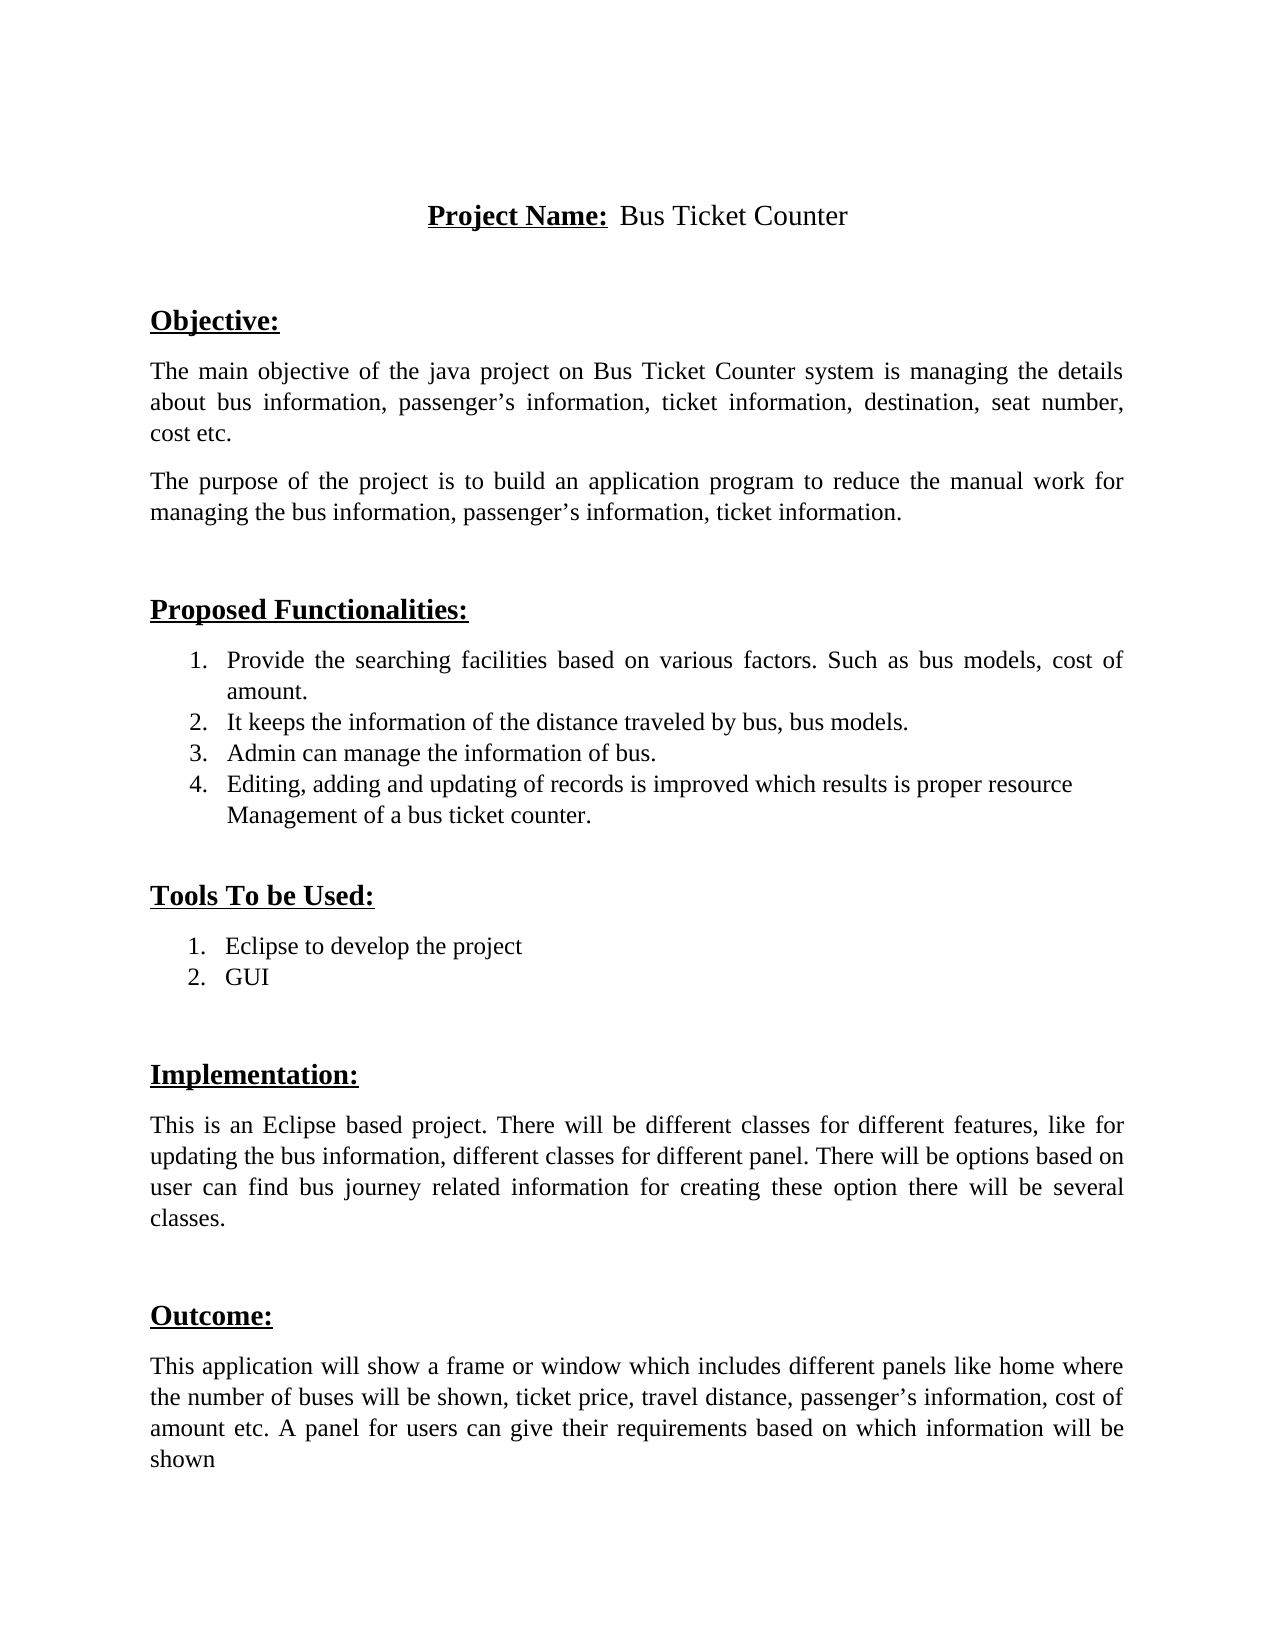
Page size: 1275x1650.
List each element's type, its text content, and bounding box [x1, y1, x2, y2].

list Editing, adding and updating of records is improved which results is proper resource [189, 769, 1125, 798]
text Project Name: Bus Ticket Counter [150, 198, 1125, 231]
text Tools To be Used: [150, 878, 1125, 912]
list It keeps the information of the distance traveled by bus, bus models. [189, 707, 1125, 736]
text Objective: [150, 303, 1125, 337]
list Admin can manage the information of bus. [189, 738, 1125, 767]
text The purpose of the project is to build an application program to reduce the manual work for managing the bus information, passenger’s information, ticket information. [150, 466, 1125, 526]
list GUI [187, 962, 1125, 991]
text This is an Eclipse based project. There will be different classes for different features, like for updating the bus information, different classes for different panel. There will be options based on user can find bus journey related information for creating these option there will be several classes. [150, 1110, 1125, 1232]
list Provide the searching facilities based on various factors. Such as bus models, cost of amount. [189, 645, 1125, 705]
list Eclipse to develop the project [187, 931, 1125, 960]
text Outcome: [150, 1298, 1125, 1332]
text Proposed Functionalities: [150, 592, 1125, 626]
list Management of a bus ticket counter. [227, 800, 1125, 829]
text This application will show a frame or window which includes different panels like home where the number of buses will be shown, ticket price, travel distance, passenger’s information, cost of amount etc. A panel for users can give their requirements based on which information will be shown [150, 1351, 1125, 1473]
text Implementation: [150, 1057, 1125, 1090]
text The main objective of the java project on Bus Ticket Counter system is managing the details about bus information, passenger’s information, ticket information, destination, seat number, cost etc. [150, 356, 1125, 447]
